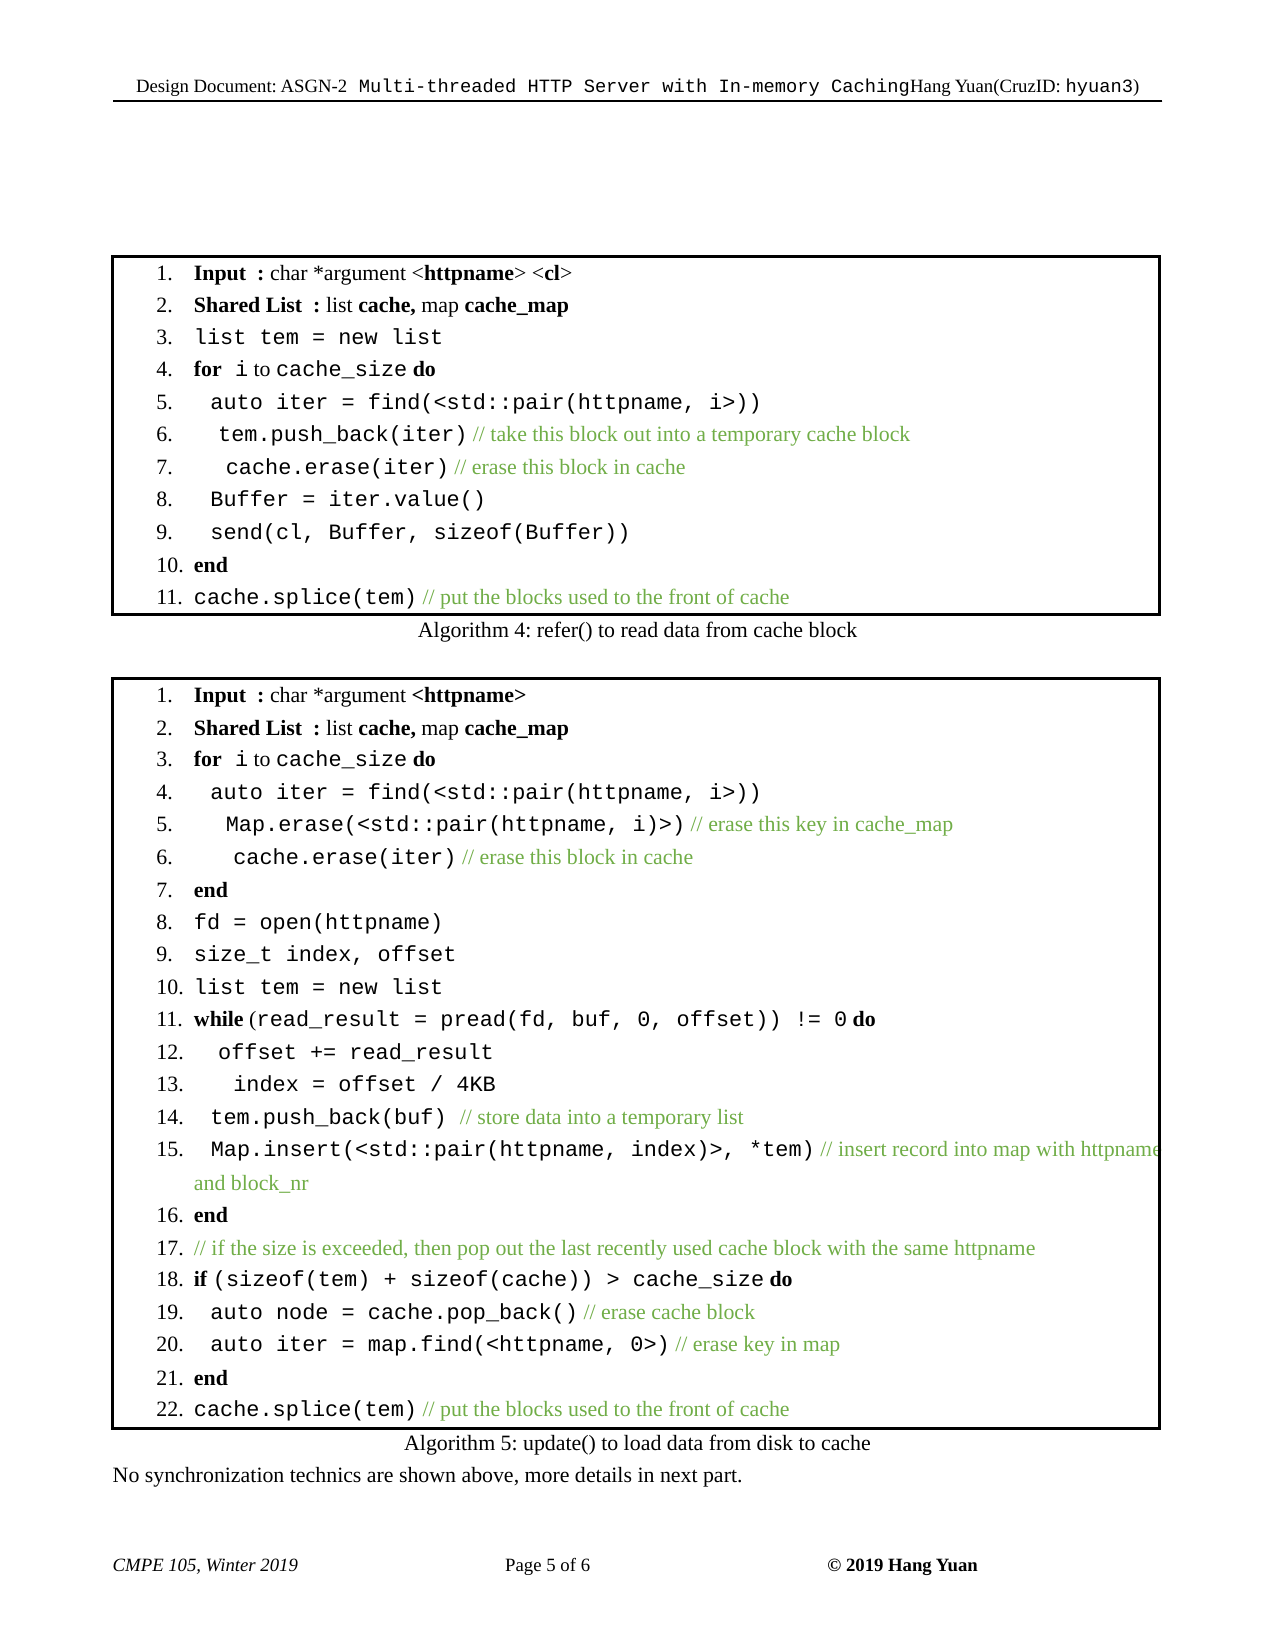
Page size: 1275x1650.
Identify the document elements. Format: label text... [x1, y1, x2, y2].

list if (sizeof(tem) + sizeof(cache)) > cache_size do [156, 1264, 1158, 1296]
list tem.push_back(iter) // take this block out into a temporary cache block [156, 419, 1158, 451]
list Map.insert(<std::pair(httpname, index)>, *tem) // insert record into map with httpname and block_nr [156, 1134, 1158, 1199]
list index = offset / 4KB [156, 1069, 1158, 1101]
list offset += read_result [156, 1036, 1158, 1069]
list auto iter = map.find(<httpname, 0>) // erase key in map [156, 1329, 1158, 1361]
list end [156, 1361, 1158, 1394]
list Shared List : list cache, map cache_map [156, 711, 1158, 744]
list auto node = cache.pop_back() // erase cache block [156, 1296, 1158, 1329]
list cache.splice(tem) // put the blocks used to the front of cache [156, 1394, 1158, 1426]
list Shared List : list cache, map cache_map [156, 289, 1158, 321]
list for i to cache_size do [156, 744, 1158, 776]
list end [156, 874, 1158, 906]
list list tem = new list [156, 321, 1158, 354]
list auto iter = find(<std::pair(httpname, i>)) [156, 776, 1158, 809]
list Input : char *argument <httpname> <cl> [156, 258, 1158, 289]
list cache.erase(iter) // erase this block in cache [156, 841, 1158, 874]
list // if the size is exceeded, then pop out the last recently used cache block with the same httpname [156, 1231, 1158, 1264]
list list tem = new list [156, 971, 1158, 1004]
list for i to cache_size do [156, 354, 1158, 386]
list cache.erase(iter) // erase this block in cache [156, 451, 1158, 484]
list auto iter = find(<std::pair(httpname, i>)) [156, 386, 1158, 419]
list size_t index, offset [156, 939, 1158, 971]
list tem.push_back(buf) // store data into a temporary list [156, 1101, 1158, 1134]
list send(cl, Buffer, sizeof(Buffer)) [156, 516, 1158, 549]
list Buffer = iter.value() [156, 484, 1158, 516]
list end [156, 1199, 1158, 1231]
list cache.splice(tem) // put the blocks used to the front of cache [156, 581, 1158, 613]
list Map.erase(<std::pair(httpname, i)>) // erase this key in cache_map [156, 809, 1158, 841]
text No synchronization technics are shown above, more details in next part. [112, 1459, 1162, 1491]
list end [156, 549, 1158, 581]
list fd = open(httpname) [156, 906, 1158, 939]
list while (read_result = pread(fd, buf, 0, offset)) != 0 do [156, 1004, 1158, 1036]
text Algorithm 4: refer() to read data from cache block [112, 614, 1162, 646]
text Algorithm 5: update() to load data from disk to cache [112, 1426, 1162, 1459]
list Input : char *argument <httpname> [156, 680, 1158, 711]
